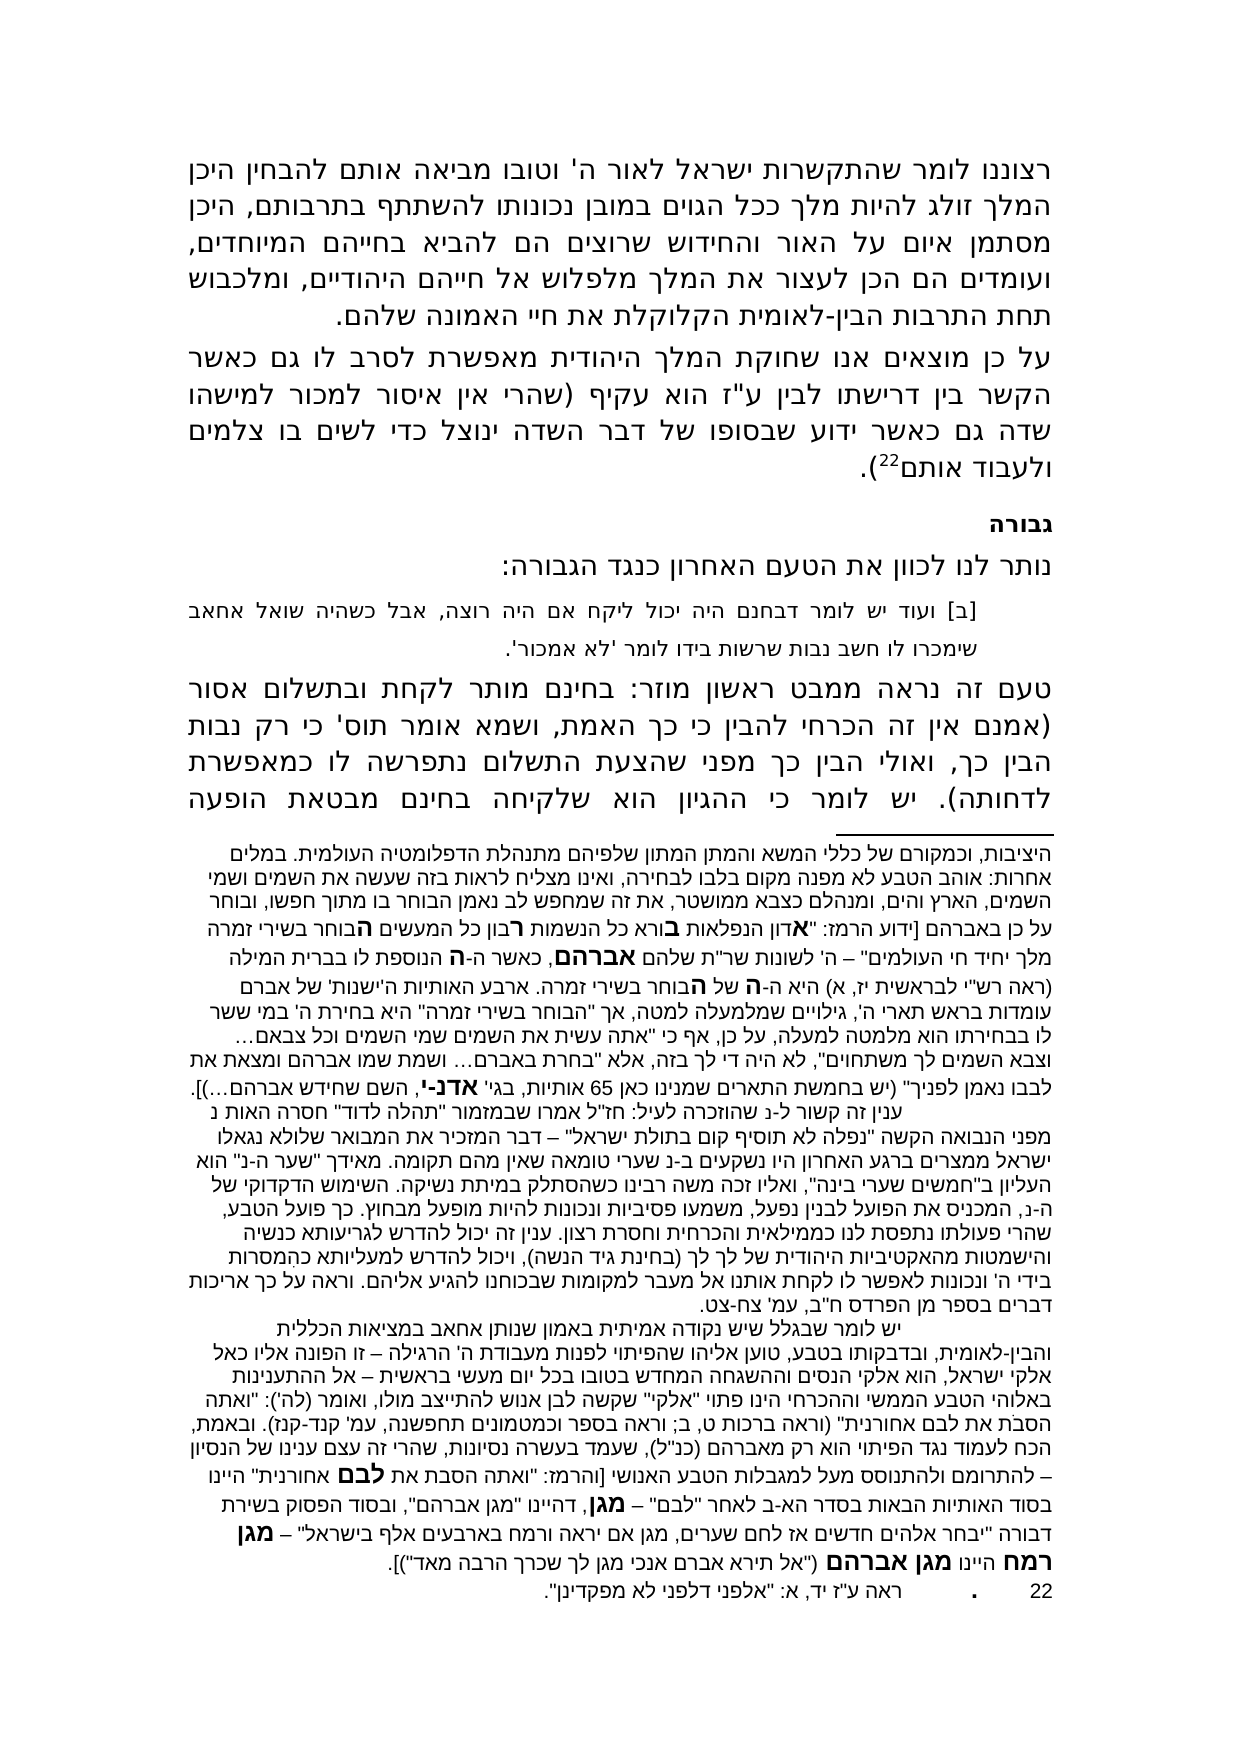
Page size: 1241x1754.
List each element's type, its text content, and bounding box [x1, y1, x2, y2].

text טעם זה נראה ממבט ראשון מוזר: בחינם מותר לקחת ובתשלום אסור (אמנם אין זה הכרחי להבין כי כך האמת, ושמא אומר תוס' כי רק נבות הבין כך, ואולי הבין כך מפני שהצעת התשלום נתפרשה לו כמאפשרת לדחותה). יש לומר כי ההגיון הוא שלקיחה בחינם מבטאת הופעה מלכותית, וככזו, ניחא לנו שתשבש את הסדרים הרגילים, שכן, זה ענינה של המלכות, להופיע כמתנשאת מעליהם, ואילו כאשר המלך מדמה עצמו לנתיניו ומתנהג כאחד מהם, כלומר, כאשר רוממותו אינה מופיעה, כאן חשוב לנו להגביל אותו שלא יהיה אזרח ש'שווה יותר' בין כל האזרחים השווים – "לבלתי רום לבבו מאחיו"(כלומר, יש זמנים שבהם ראוי להבליט את הפן הזה, ויש שאת הפן האחר, הפן האחד מובלט דרך הלקיחה בחינם, ואז אין ראוי לבקש רשות, והפן השני דרך הקניה בתשלום, ואז ראוי לבקש את הסכמת המוכר). [187, 670, 1053, 816]
text [ב] ועוד יש לומר דבחנם היה יכול ליקח אם היה רוצה, אבל כשהיה שואל אחאב שימכרו לו חשב נבות שרשות בידו לומר 'לא אמכור'. [187, 588, 978, 663]
text על כן מוצאים אנו שחוקת המלך היהודית מאפשרת לסרב לו גם כאשר הקשר בין דרישתו לבין ע"ז הוא עקיף (שהרי אין איסור למכור למישהו שדה גם כאשר ידוע שבסופו של דבר השדה ינוצל כדי לשים בו צלמים ולעבוד אותם). [187, 338, 1053, 484]
text רצוננו לומר שהתקשרות ישראל לאור ה' וטובו מביאה אותם להבחין היכן המלך זולג להיות מלך ככל הגוים במובן נכונותו להשתתף בתרבותם, היכן מסתמן איום על האור והחידוש שרוצים הם להביא בחייהם המיוחדים, ועומדים הם הכן לעצור את המלך מלפלוש אל חייהם היהודיים, ומלכבוש תחת התרבות הבין-לאומית הקלוקלת את חיי האמונה שלהם. [187, 150, 1053, 332]
text נותר לנו לכוון את הטעם האחרון כנגד הגבורה: [187, 546, 1053, 582]
text גבורה [187, 503, 1053, 539]
